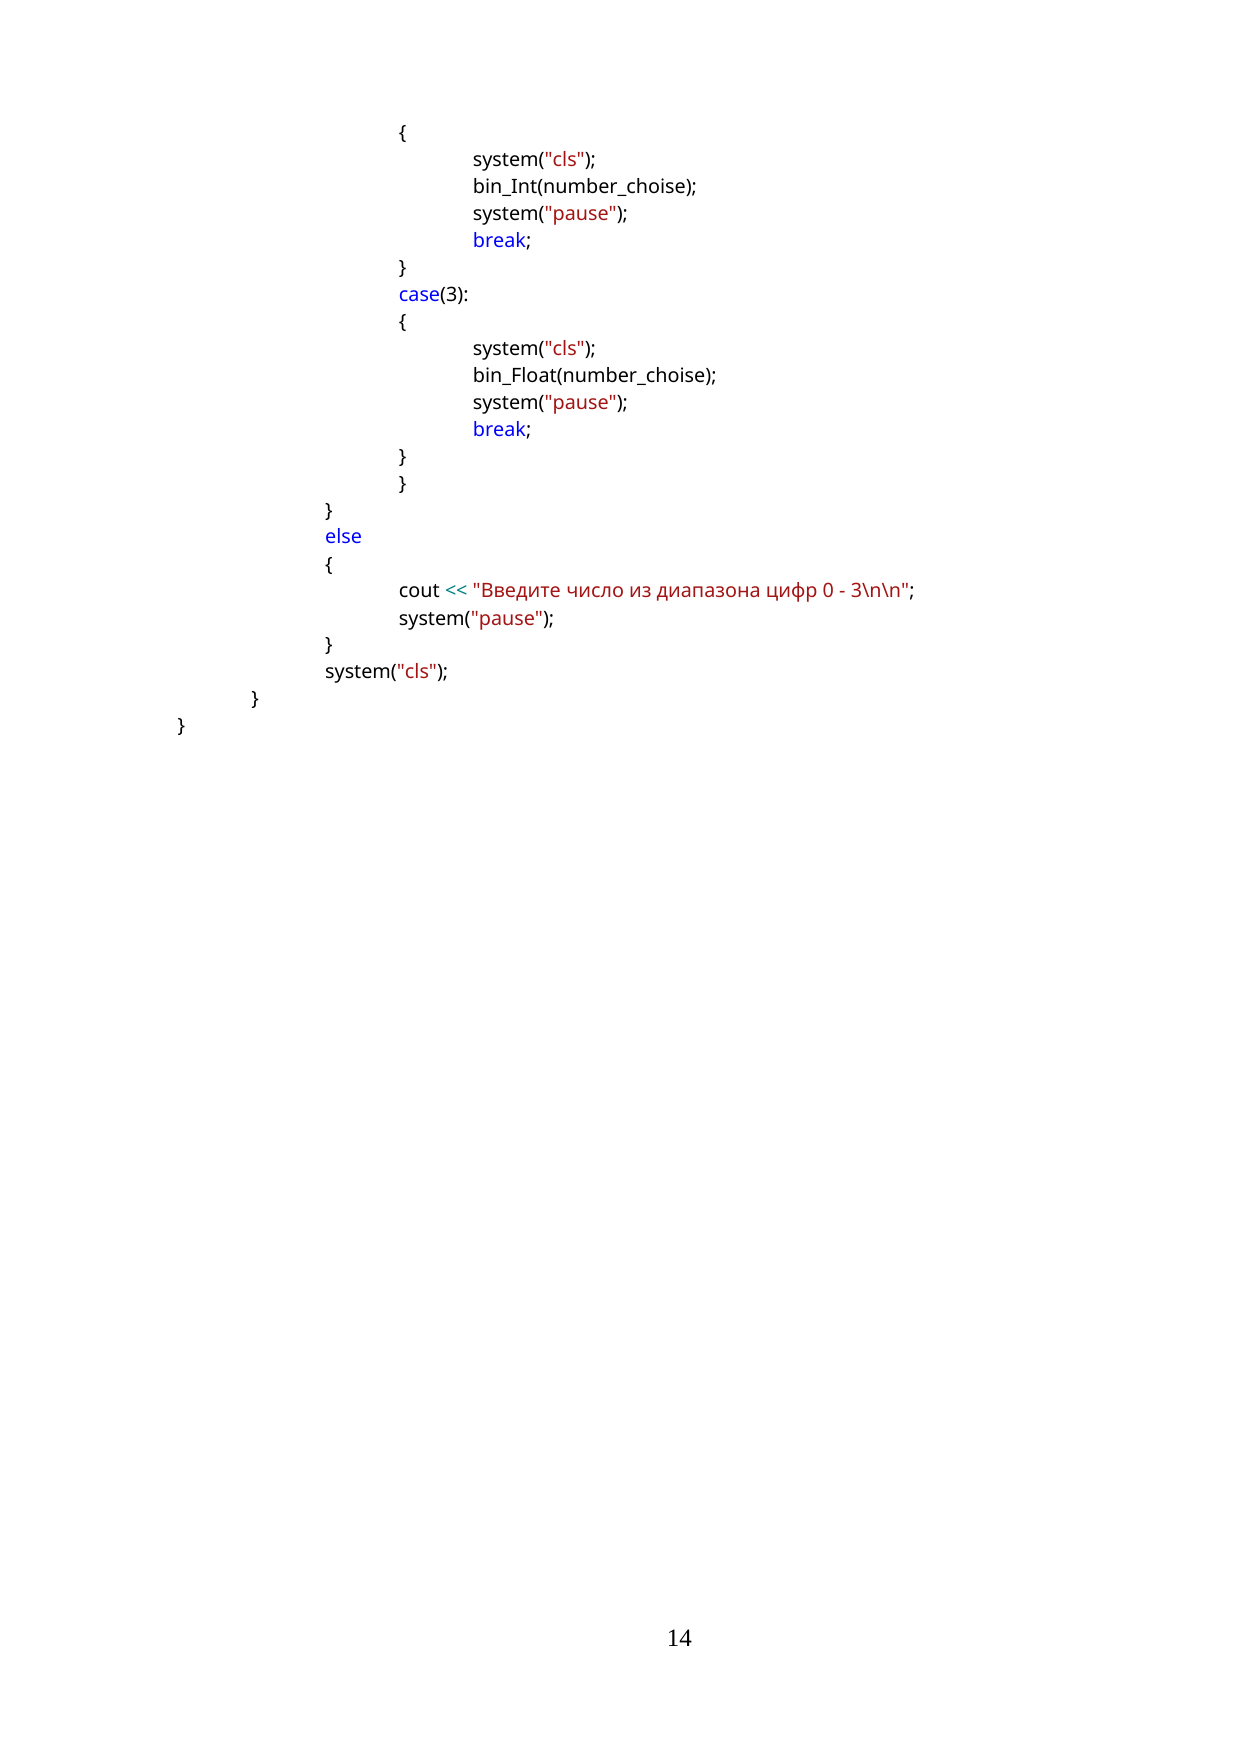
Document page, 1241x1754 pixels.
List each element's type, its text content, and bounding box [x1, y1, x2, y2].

text system("pause"); [177, 388, 1181, 415]
text { [177, 118, 1181, 145]
text } [177, 685, 1181, 712]
text break; [177, 415, 1181, 442]
text else [177, 523, 1181, 550]
text case(3): [177, 280, 1181, 307]
text bin_Int(number_choise); [177, 172, 1181, 199]
text system("pause"); [177, 199, 1181, 226]
text } [177, 442, 1181, 469]
text bin_Float(number_choise); [177, 361, 1181, 388]
text } [177, 496, 1181, 523]
text cout << "Введите число из диапазона цифр 0 - 3\n\n"; [177, 577, 1181, 604]
text system("cls"); [177, 334, 1181, 361]
text } [177, 631, 1181, 658]
text { [177, 307, 1181, 334]
text { [177, 550, 1181, 577]
text } [177, 253, 1181, 280]
text system("cls"); [177, 658, 1181, 685]
text system("cls"); [177, 145, 1181, 172]
text system("pause"); [177, 604, 1181, 631]
text } [177, 712, 1181, 739]
text } [177, 469, 1181, 496]
text break; [177, 226, 1181, 253]
